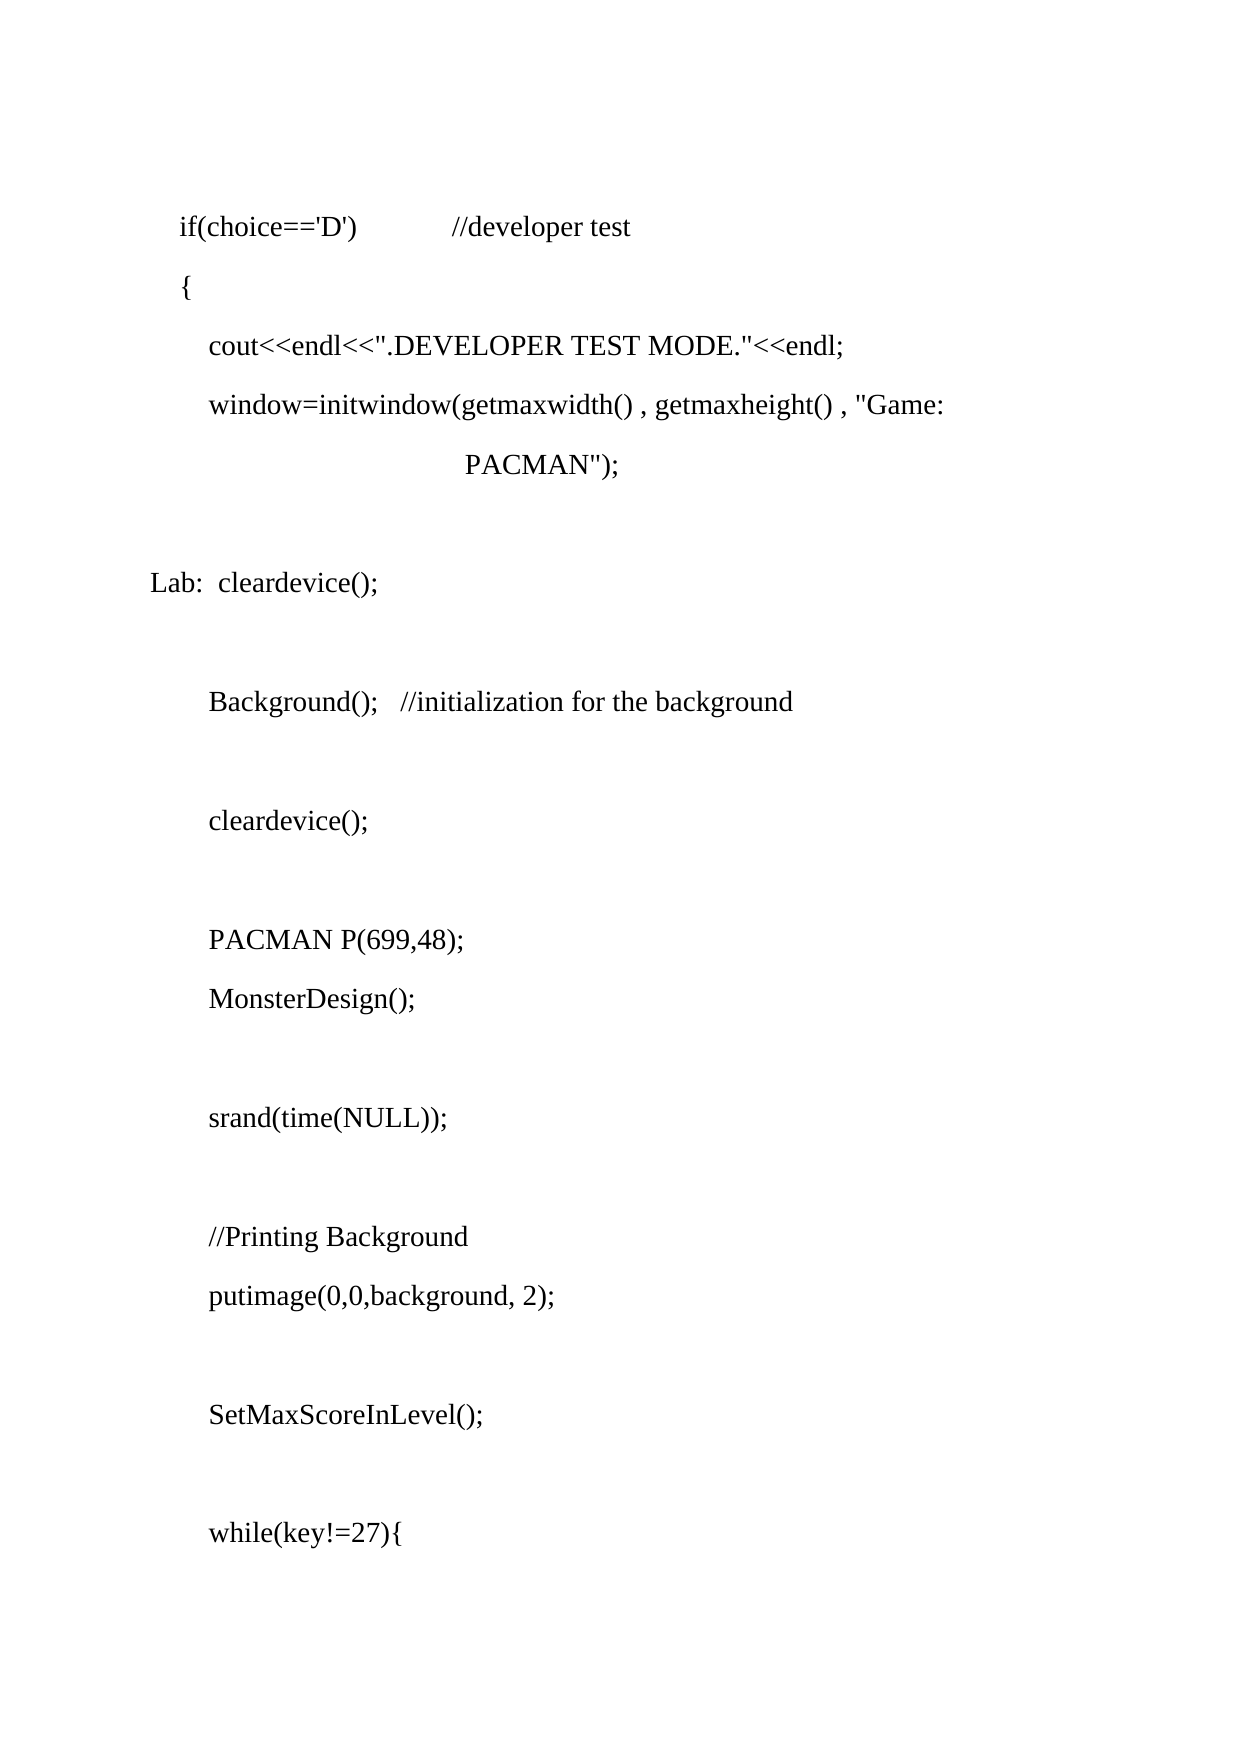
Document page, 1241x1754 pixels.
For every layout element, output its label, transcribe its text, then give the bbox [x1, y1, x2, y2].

text PACMAN"); [150, 447, 1090, 480]
text Lab: cleardevice(); [150, 566, 1090, 599]
text //Printing Background [150, 1219, 1090, 1252]
text if(choice=='D') //developer test [150, 209, 1090, 243]
text { [150, 269, 1090, 302]
text window=initwindow(getmaxwidth() , getmaxheight() , "Game: [150, 387, 1090, 421]
text putimage(0,0,background, 2); [150, 1278, 1090, 1312]
text Background(); //initialization for the background [150, 684, 1090, 718]
text SetMaxScoreInLevel(); [150, 1397, 1090, 1430]
text cout<<endl<<".DEVELOPER TEST MODE."<<endl; [150, 328, 1090, 362]
text MonsterDesign(); [150, 981, 1090, 1015]
text while(key!=27){ [150, 1516, 1090, 1549]
text cleardevice(); [150, 803, 1090, 837]
text srand(time(NULL)); [150, 1100, 1090, 1133]
text PACMAN P(699,48); [150, 922, 1090, 955]
